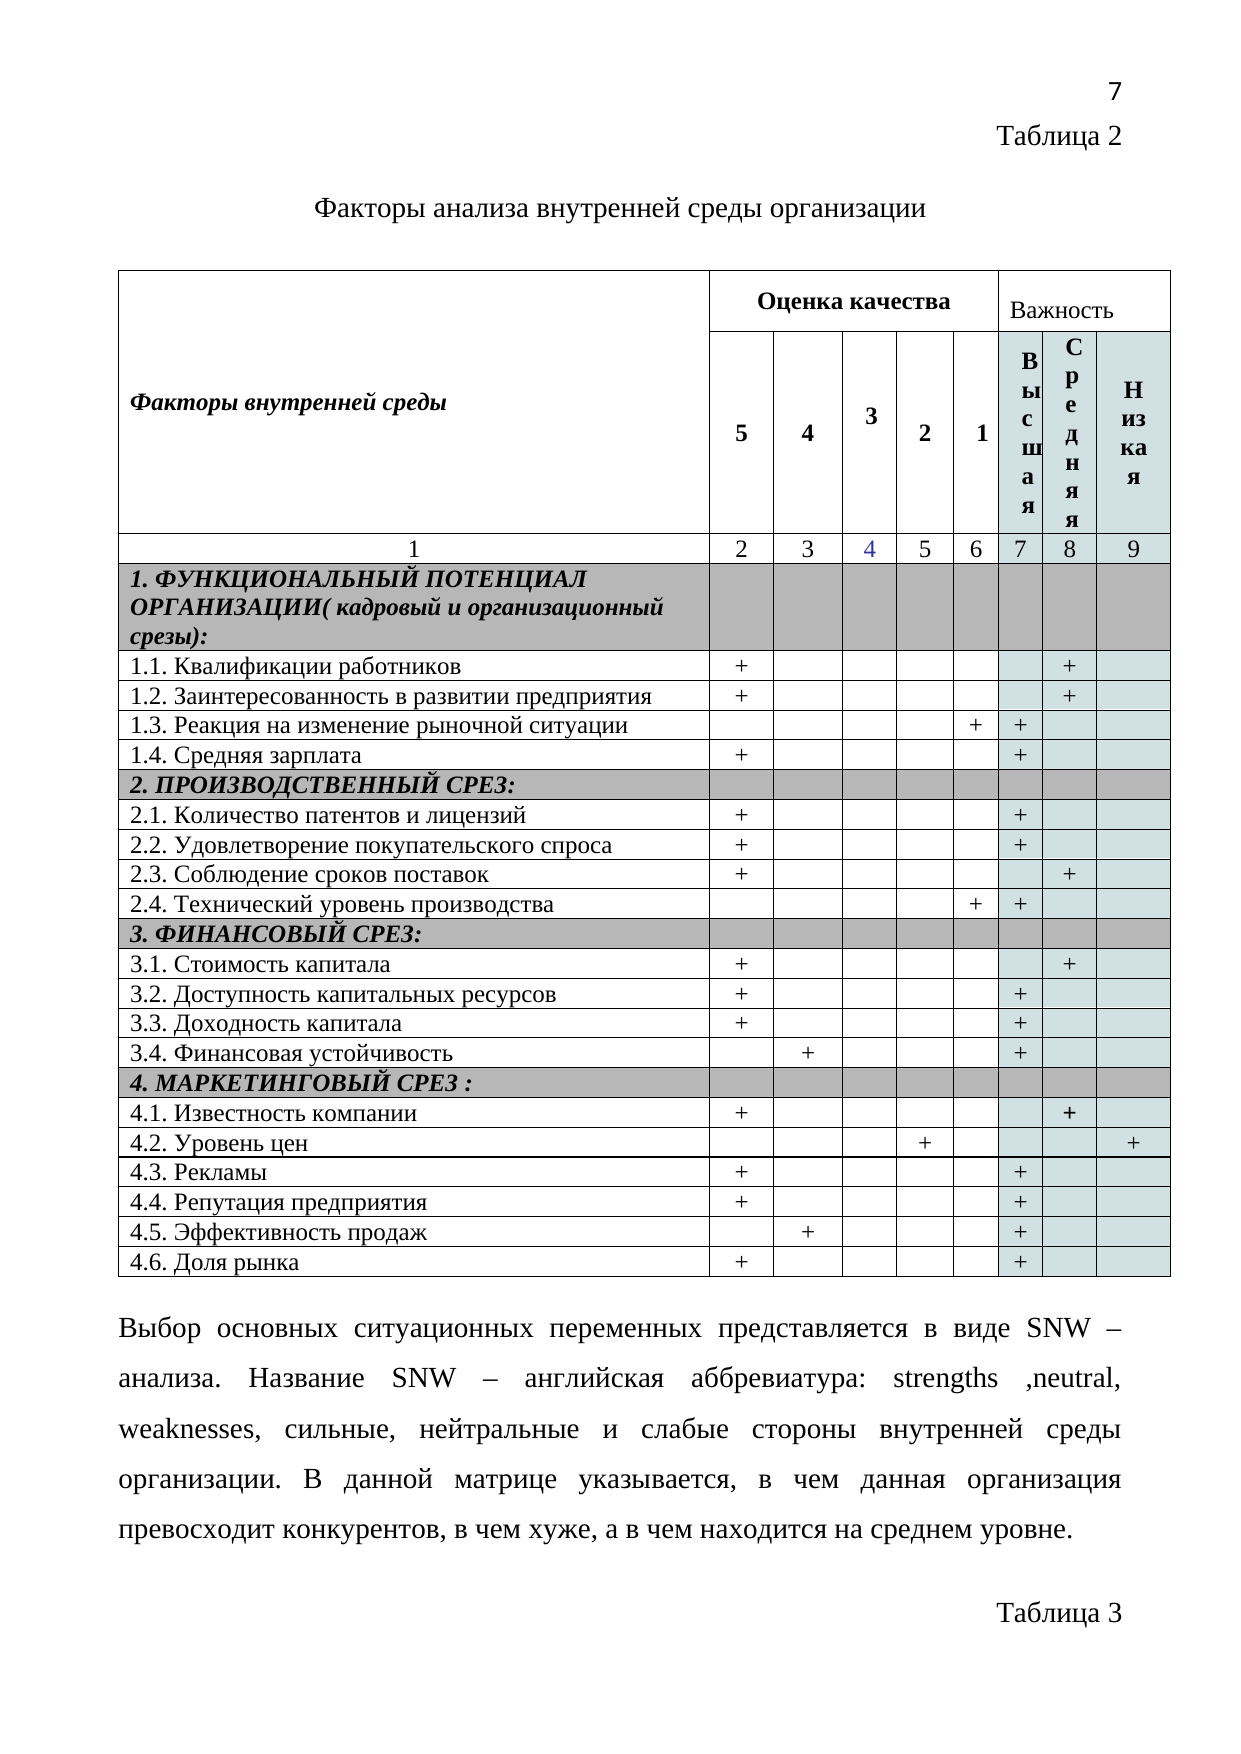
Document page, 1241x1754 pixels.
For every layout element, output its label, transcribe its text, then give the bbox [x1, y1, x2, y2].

table_cell + [710, 651, 773, 680]
table_cell [774, 740, 842, 769]
table_cell [897, 830, 953, 858]
table_cell 1 [954, 332, 998, 533]
table_cell [1097, 1009, 1170, 1037]
table_cell [954, 564, 998, 650]
table_cell [897, 1187, 953, 1216]
table_cell + [710, 681, 773, 709]
table_cell + [710, 949, 773, 978]
table_cell [999, 1098, 1042, 1127]
table_cell [897, 651, 953, 680]
table_cell 4.1. Известность компании [119, 1098, 709, 1127]
table_cell + [1043, 1098, 1096, 1127]
table_cell [774, 919, 842, 948]
table_header Важность [999, 271, 1170, 331]
table_cell Средняя [1043, 332, 1096, 533]
table_cell + [774, 1038, 842, 1067]
table_cell + [897, 1128, 953, 1156]
table_cell [774, 860, 842, 888]
table_cell [999, 860, 1042, 888]
table_cell [954, 1128, 998, 1156]
table_cell + [710, 830, 773, 858]
table_cell [1097, 889, 1170, 918]
table_header Факторы внутренней среды [119, 271, 709, 533]
table_cell [897, 1158, 953, 1186]
table_cell [774, 1068, 842, 1097]
table_cell + [710, 1009, 773, 1037]
table_cell 3.3. Доходность капитала [119, 1009, 709, 1037]
table_cell [710, 1038, 773, 1067]
table_cell [710, 919, 773, 948]
table_cell + [710, 740, 773, 769]
table_cell 1. ФУНКЦИОНАЛЬНЫЙ ПОТЕНЦИАЛ ОРГАНИЗАЦИИ( кадровый и организационный срезы): [119, 564, 709, 650]
table_cell [774, 1187, 842, 1216]
table_cell [774, 889, 842, 918]
table_cell [1097, 979, 1170, 1007]
table_cell [843, 681, 896, 709]
table_cell [954, 770, 998, 799]
table_cell [954, 800, 998, 829]
table_cell [1097, 681, 1170, 709]
table_cell [1097, 651, 1170, 680]
table_cell + [710, 1098, 773, 1127]
table_cell [843, 711, 896, 739]
table_cell [843, 1098, 896, 1127]
table_cell [897, 889, 953, 918]
table_cell [774, 651, 842, 680]
table_cell [954, 1009, 998, 1037]
table_cell [774, 770, 842, 799]
table_cell 4. МАРКЕТИНГОВЫЙ СРЕЗ : [119, 1068, 709, 1097]
table_cell [954, 1038, 998, 1067]
table_cell Низкая [1097, 332, 1170, 533]
table_cell [1043, 1038, 1096, 1067]
table_cell [954, 860, 998, 888]
table_cell [954, 919, 998, 948]
table_cell [897, 770, 953, 799]
table_cell [843, 1158, 896, 1186]
table_cell + [1097, 1128, 1170, 1156]
table_cell [1043, 770, 1096, 799]
table_cell 4.5. Эффективность продаж [119, 1217, 709, 1246]
table_cell [843, 740, 896, 769]
table_cell 2.4. Технический уровень производства [119, 889, 709, 918]
table_cell [710, 1217, 773, 1246]
table_cell + [774, 1217, 842, 1246]
table_cell [774, 1009, 842, 1037]
table_cell 1 [119, 534, 709, 563]
table_cell [1097, 1217, 1170, 1246]
text Выбор основных ситуационных переменных представляется в виде SNW – анализа. Название SNW – английская аббревиатура: strengths ,neutral, weaknesses, сильные, нейтральные и слабые стороны внутренней среды организации. В данной матрице указывается, в чем данная организация превосходит конкурентов, в чем хуже, а в чем находится на среднем уровне. [118, 1310, 1122, 1545]
table_cell [843, 979, 896, 1007]
table_cell + [954, 711, 998, 739]
table_cell + [999, 740, 1042, 769]
table_cell 9 [1097, 534, 1170, 563]
table_cell [710, 1068, 773, 1097]
table_cell [897, 740, 953, 769]
table_cell + [710, 860, 773, 888]
table_cell [1097, 1068, 1170, 1097]
table_cell 4.6. Доля рынка [119, 1247, 709, 1276]
table_cell + [954, 889, 998, 918]
table_cell 4 [774, 332, 842, 533]
table_cell [710, 1128, 773, 1156]
table_cell [954, 1068, 998, 1097]
table_cell [774, 949, 842, 978]
table_cell 3 [774, 534, 842, 563]
table_cell [774, 800, 842, 829]
table_cell [954, 651, 998, 680]
table_cell [954, 1158, 998, 1186]
table_cell + [999, 1247, 1042, 1276]
table_cell [710, 711, 773, 739]
table_cell [999, 919, 1042, 948]
table_cell + [999, 1009, 1042, 1037]
text Таблица 3 [118, 1595, 1122, 1629]
table_cell [1097, 564, 1170, 650]
table_cell [1097, 1247, 1170, 1276]
table_cell 4.3. Рекламы [119, 1158, 709, 1186]
table_cell [999, 1068, 1042, 1097]
table_cell 2 [710, 534, 773, 563]
table_cell [1043, 711, 1096, 739]
table_cell [843, 1068, 896, 1097]
table_cell [1043, 1217, 1096, 1246]
table_cell 1.4. Средняя зарплата [119, 740, 709, 769]
table_cell Высшая [999, 332, 1042, 533]
table_cell [843, 651, 896, 680]
table_cell + [710, 1247, 773, 1276]
table_cell 3. ФИНАНСОВЫЙ СРЕЗ: [119, 919, 709, 948]
table_cell 3.2. Доступность капитальных ресурсов [119, 979, 709, 1007]
table_cell 3.4. Финансовая устойчивость [119, 1038, 709, 1067]
table_cell [1043, 889, 1096, 918]
table_cell [954, 949, 998, 978]
table_cell [1043, 564, 1096, 650]
table_cell + [710, 1187, 773, 1216]
table_cell [843, 1247, 896, 1276]
table_cell [774, 979, 842, 1007]
table_cell [774, 830, 842, 858]
table_cell [774, 681, 842, 709]
table_cell [954, 830, 998, 858]
table_cell 4.4. Репутация предприятия [119, 1187, 709, 1216]
table_cell 4 [843, 534, 896, 563]
table_cell [710, 770, 773, 799]
table_cell [954, 740, 998, 769]
table_cell [999, 564, 1042, 650]
table_cell + [710, 800, 773, 829]
table_cell [710, 564, 773, 650]
table_cell + [999, 800, 1042, 829]
table_cell 2.2. Удовлетворение покупательского спроса [119, 830, 709, 858]
table_cell [999, 651, 1042, 680]
table_cell [999, 1128, 1042, 1156]
table_cell [1097, 860, 1170, 888]
table_cell [954, 979, 998, 1007]
table_cell + [999, 979, 1042, 1007]
table_cell [1097, 800, 1170, 829]
table_cell + [999, 889, 1042, 918]
table_cell [897, 800, 953, 829]
table_cell [954, 1217, 998, 1246]
table_cell [1043, 800, 1096, 829]
table_cell [843, 860, 896, 888]
table_cell [843, 564, 896, 650]
table_cell [710, 889, 773, 918]
table_cell [999, 949, 1042, 978]
table_cell [1043, 830, 1096, 858]
table_cell [954, 1098, 998, 1127]
table_cell [774, 1098, 842, 1127]
table_cell 8 [1043, 534, 1096, 563]
table_cell [774, 1158, 842, 1186]
table_cell + [710, 1158, 773, 1186]
table_cell [999, 770, 1042, 799]
table_cell 1.3. Реакция на изменение рыночной ситуации [119, 711, 709, 739]
table_cell [1043, 1128, 1096, 1156]
table_cell + [710, 979, 773, 1007]
table_cell + [1043, 681, 1096, 709]
table_cell [897, 919, 953, 948]
table_cell [1097, 740, 1170, 769]
table_cell [1097, 949, 1170, 978]
table_cell [843, 889, 896, 918]
table_cell [843, 949, 896, 978]
table_cell [1097, 1038, 1170, 1067]
table_cell [1097, 830, 1170, 858]
table_cell [897, 564, 953, 650]
table_cell [843, 830, 896, 858]
table_cell [1043, 1009, 1096, 1037]
table_cell 3.1. Стоимость капитала [119, 949, 709, 978]
table_cell + [999, 1187, 1042, 1216]
table_cell [774, 1247, 842, 1276]
table_cell [897, 711, 953, 739]
table_cell [1043, 979, 1096, 1007]
table_cell + [1043, 651, 1096, 680]
table_cell 4.2. Уровень цен [119, 1128, 709, 1156]
table_cell [1043, 919, 1096, 948]
table_cell + [999, 1158, 1042, 1186]
table_cell [897, 681, 953, 709]
table_cell [843, 1128, 896, 1156]
table_cell [999, 681, 1042, 709]
table_cell [897, 1217, 953, 1246]
table_cell 1.1. Квалификации работников [119, 651, 709, 680]
table_cell [843, 770, 896, 799]
table_cell + [1043, 860, 1096, 888]
table_cell [843, 919, 896, 948]
table_cell [843, 1038, 896, 1067]
table_cell 5 [710, 332, 773, 533]
table_cell 5 [897, 534, 953, 563]
table_cell [897, 979, 953, 1007]
table_cell 6 [954, 534, 998, 563]
table_cell [843, 1009, 896, 1037]
table_cell 2.3. Соблюдение сроков поставок [119, 860, 709, 888]
table_cell [954, 1187, 998, 1216]
table_cell [1097, 711, 1170, 739]
table_cell [1043, 1187, 1096, 1216]
table_cell [1097, 919, 1170, 948]
table_cell [1043, 740, 1096, 769]
table_cell 7 [999, 534, 1042, 563]
table_cell [954, 681, 998, 709]
table_cell [1043, 1247, 1096, 1276]
table_cell [897, 860, 953, 888]
table_cell 2.1. Количество патентов и лицензий [119, 800, 709, 829]
table_cell [897, 1247, 953, 1276]
table_cell 2 [897, 332, 953, 533]
table_cell [1097, 770, 1170, 799]
text Таблица 2 [118, 118, 1122, 152]
table_cell [1043, 1068, 1096, 1097]
table_cell [843, 1217, 896, 1246]
table_cell [897, 949, 953, 978]
table_cell [774, 564, 842, 650]
table_cell + [999, 830, 1042, 858]
table_cell [897, 1068, 953, 1097]
table_cell 3 [843, 332, 896, 533]
table_cell [897, 1038, 953, 1067]
table_cell 1.2. Заинтересованность в развитии предприятия [119, 681, 709, 709]
table_cell [1097, 1158, 1170, 1186]
table_cell + [1043, 949, 1096, 978]
table_cell [843, 1187, 896, 1216]
table_cell [1097, 1187, 1170, 1216]
table_cell [1097, 1098, 1170, 1127]
table_cell [1043, 1158, 1096, 1186]
table_cell + [999, 711, 1042, 739]
table_cell [774, 711, 842, 739]
table_header Оценка качества [710, 271, 998, 331]
table_cell + [999, 1217, 1042, 1246]
table_cell [897, 1098, 953, 1127]
table_cell [897, 1009, 953, 1037]
table_cell [954, 1247, 998, 1276]
table_cell + [999, 1038, 1042, 1067]
table_cell 2. ПРОИЗВОДСТВЕННЫЙ СРЕЗ: [119, 770, 709, 799]
text Факторы анализа внутренней среды организации [118, 190, 1122, 224]
table_cell [774, 1128, 842, 1156]
table_cell [843, 800, 896, 829]
